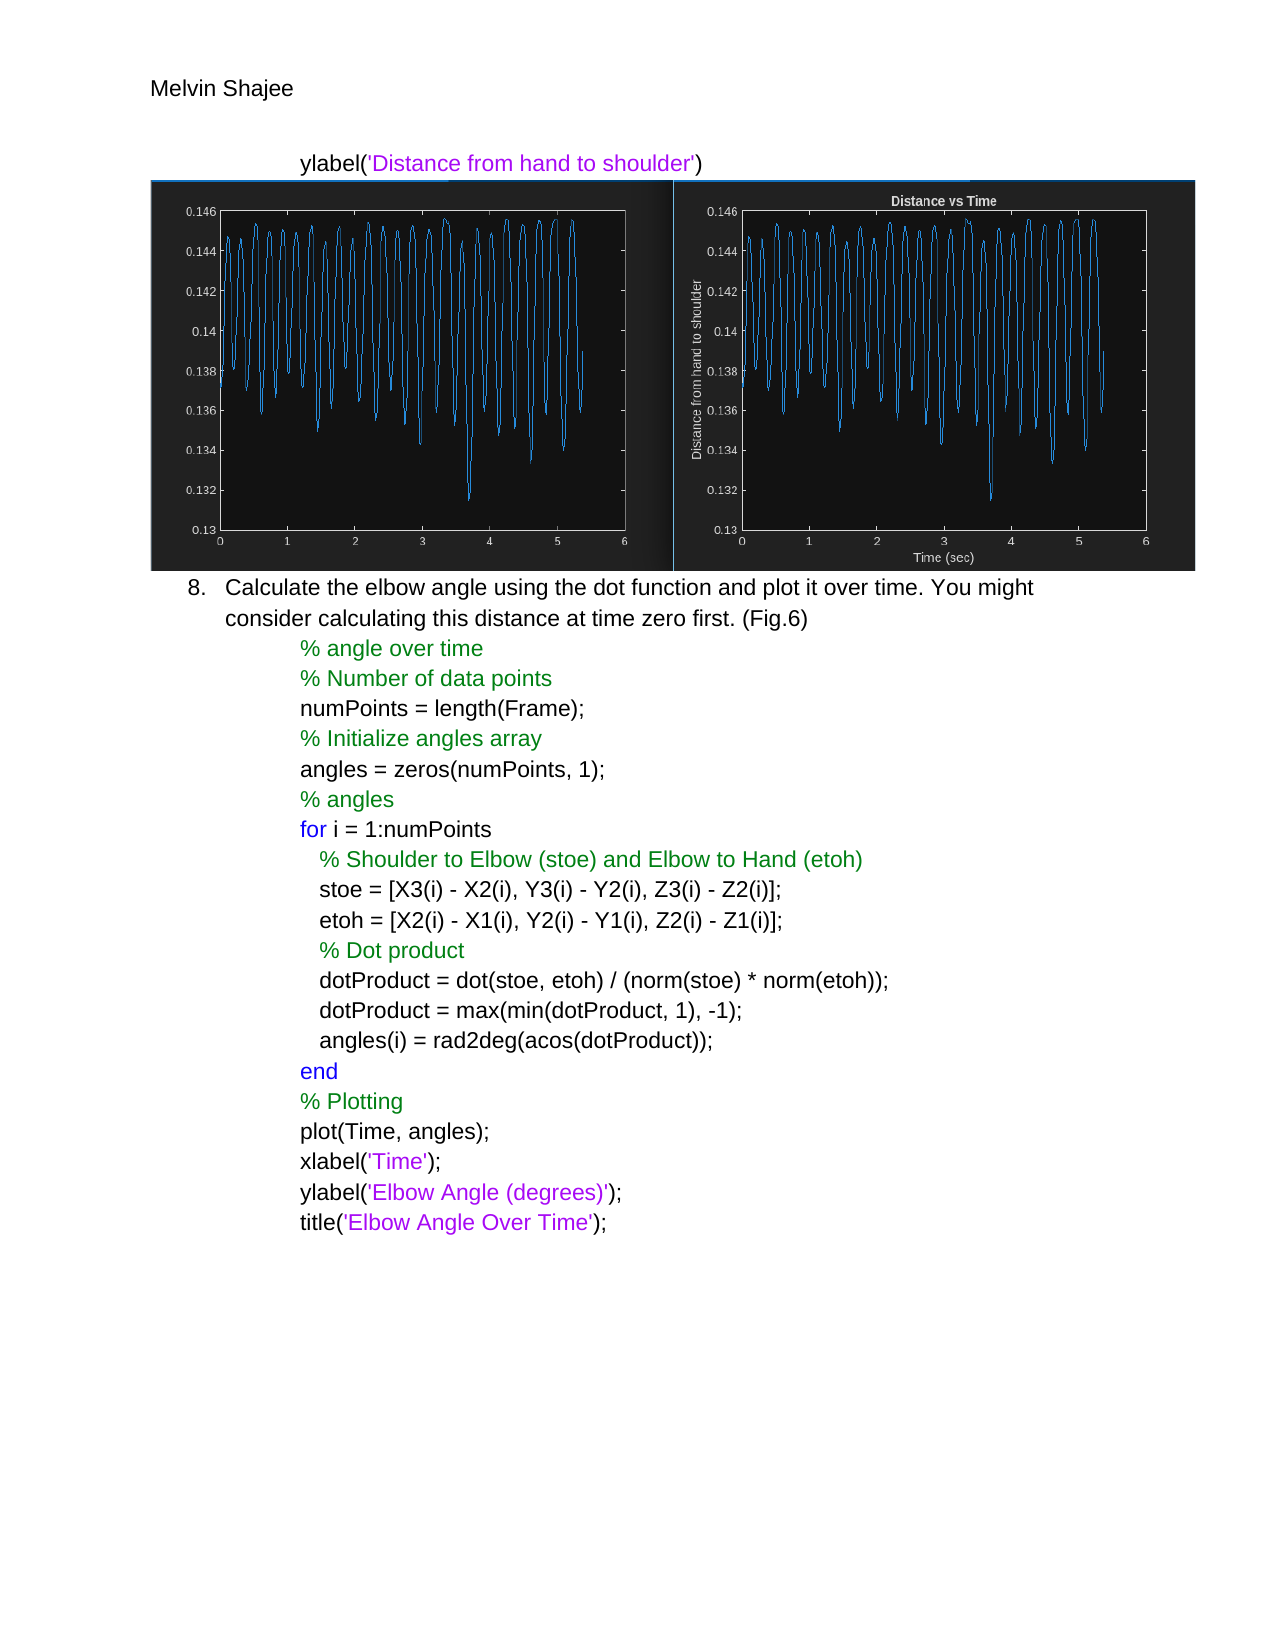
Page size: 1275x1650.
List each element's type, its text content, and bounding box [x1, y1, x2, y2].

text for i = 1:numPoints [300, 816, 1125, 842]
text dotProduct = max(min(dotProduct, 1), -1); [300, 997, 1125, 1024]
text xlabel('Time'); [300, 1148, 1125, 1175]
text % angle over time [300, 635, 1125, 661]
text dotProduct = dot(stoe, etoh) / (norm(stoe) * norm(etoh)); [300, 967, 1125, 993]
text numPoints = length(Frame); [300, 695, 1125, 722]
text ylabel('Elbow Angle (degrees)'); [300, 1178, 1125, 1205]
text angles = zeros(numPoints, 1); [300, 756, 1125, 782]
picture [150, 180, 1196, 571]
text ylabel('Distance from hand to shoulder') [300, 150, 1125, 176]
text % angles [300, 786, 1125, 812]
list Calculate the elbow angle using the dot function and plot it over time. You might consider calculating this distance at time zero first. (Fig.6) [187, 574, 1125, 631]
text plot(Time, angles); [300, 1118, 1125, 1144]
text stoe = [X3(i) - X2(i), Y3(i) - Y2(i), Z3(i) - Z2(i)]; [300, 876, 1125, 903]
text % Initialize angles array [300, 725, 1125, 752]
text angles(i) = rad2deg(acos(dotProduct)); [300, 1027, 1125, 1054]
text % Shoulder to Elbow (stoe) and Elbow to Hand (etoh) [300, 846, 1125, 873]
text end [300, 1058, 1125, 1084]
text title('Elbow Angle Over Time'); [300, 1209, 1125, 1235]
text % Plotting [300, 1088, 1125, 1114]
text etoh = [X2(i) - X1(i), Y2(i) - Y1(i), Z2(i) - Z1(i)]; [300, 907, 1125, 933]
text % Number of data points [300, 665, 1125, 691]
text % Dot product [300, 937, 1125, 963]
